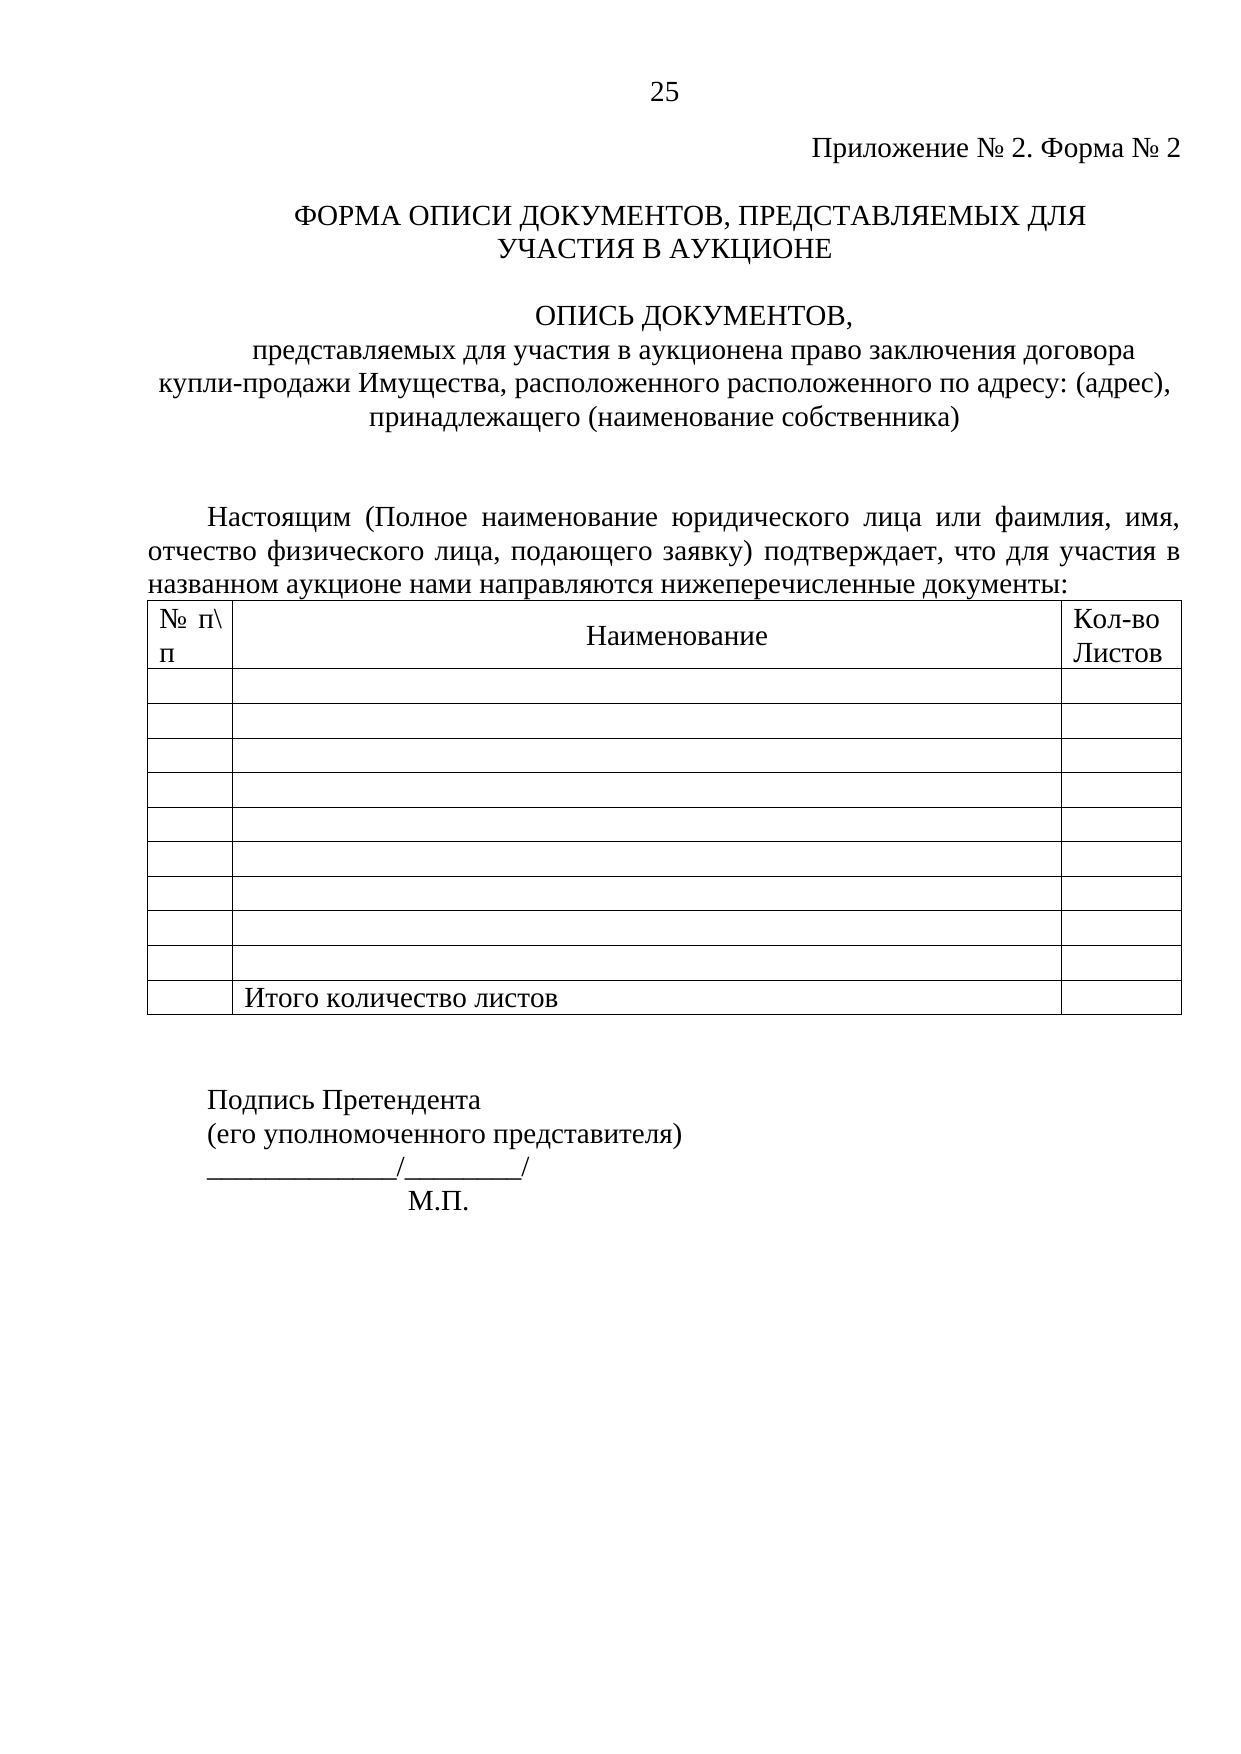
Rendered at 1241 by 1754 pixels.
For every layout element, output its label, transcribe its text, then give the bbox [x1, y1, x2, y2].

table_cell Итого количество листов [233, 981, 1061, 1014]
text (его уполномоченного представителя) [148, 1116, 1181, 1149]
text _____________/________/ [148, 1149, 1181, 1183]
table_cell [233, 704, 1061, 737]
subtitle Приложение № 2. Форма № 2 [148, 131, 1181, 164]
text Настоящим подтверждает, что для участия в названном аукционе нами направляются нижеперечисленные документы: [148, 499, 1181, 600]
table_cell [1062, 739, 1181, 772]
table_cell [148, 877, 232, 910]
table_cell [1062, 842, 1181, 876]
table_cell [1062, 877, 1181, 910]
table_cell [148, 842, 232, 876]
table_header Наименование [233, 601, 1061, 668]
table_cell [233, 808, 1061, 841]
table_cell [148, 773, 232, 807]
table_cell [233, 842, 1061, 876]
table_cell [148, 946, 232, 979]
table_header Кол-во Листов [1062, 601, 1181, 668]
table_header № п\п [148, 601, 232, 668]
table_cell [1062, 981, 1181, 1014]
table_cell [148, 981, 232, 1014]
table_cell [1062, 704, 1181, 737]
text представляемых для участия в аукционена право заключения договора купли-продажи Имущества, расположенного расположенного по адресу: , принадлежащего [148, 332, 1181, 432]
table_cell [1062, 669, 1181, 703]
table_cell [1062, 773, 1181, 807]
table_cell [148, 808, 232, 841]
table_cell [148, 704, 232, 737]
table_cell [1062, 946, 1181, 979]
table_cell [233, 773, 1061, 807]
table_cell [148, 739, 232, 772]
text Подпись Претендента [148, 1082, 1181, 1116]
text М.П. [148, 1183, 1181, 1216]
table_cell [233, 739, 1061, 772]
table_cell [233, 669, 1061, 703]
table_cell [233, 911, 1061, 945]
table_cell [1062, 911, 1181, 945]
text ФОРМА ОПИСИ ДОКУМЕНТОВ, ПРЕДСТАВЛЯЕМЫХ ДЛЯ УЧАСТИЯ В АУКЦИОНЕ [148, 198, 1181, 265]
text ОПИСЬ ДОКУМЕНТОВ, [148, 298, 1181, 332]
table_cell [233, 877, 1061, 910]
table_cell [148, 911, 232, 945]
table_cell [148, 669, 232, 703]
table_cell [233, 946, 1061, 979]
table_cell [1062, 808, 1181, 841]
